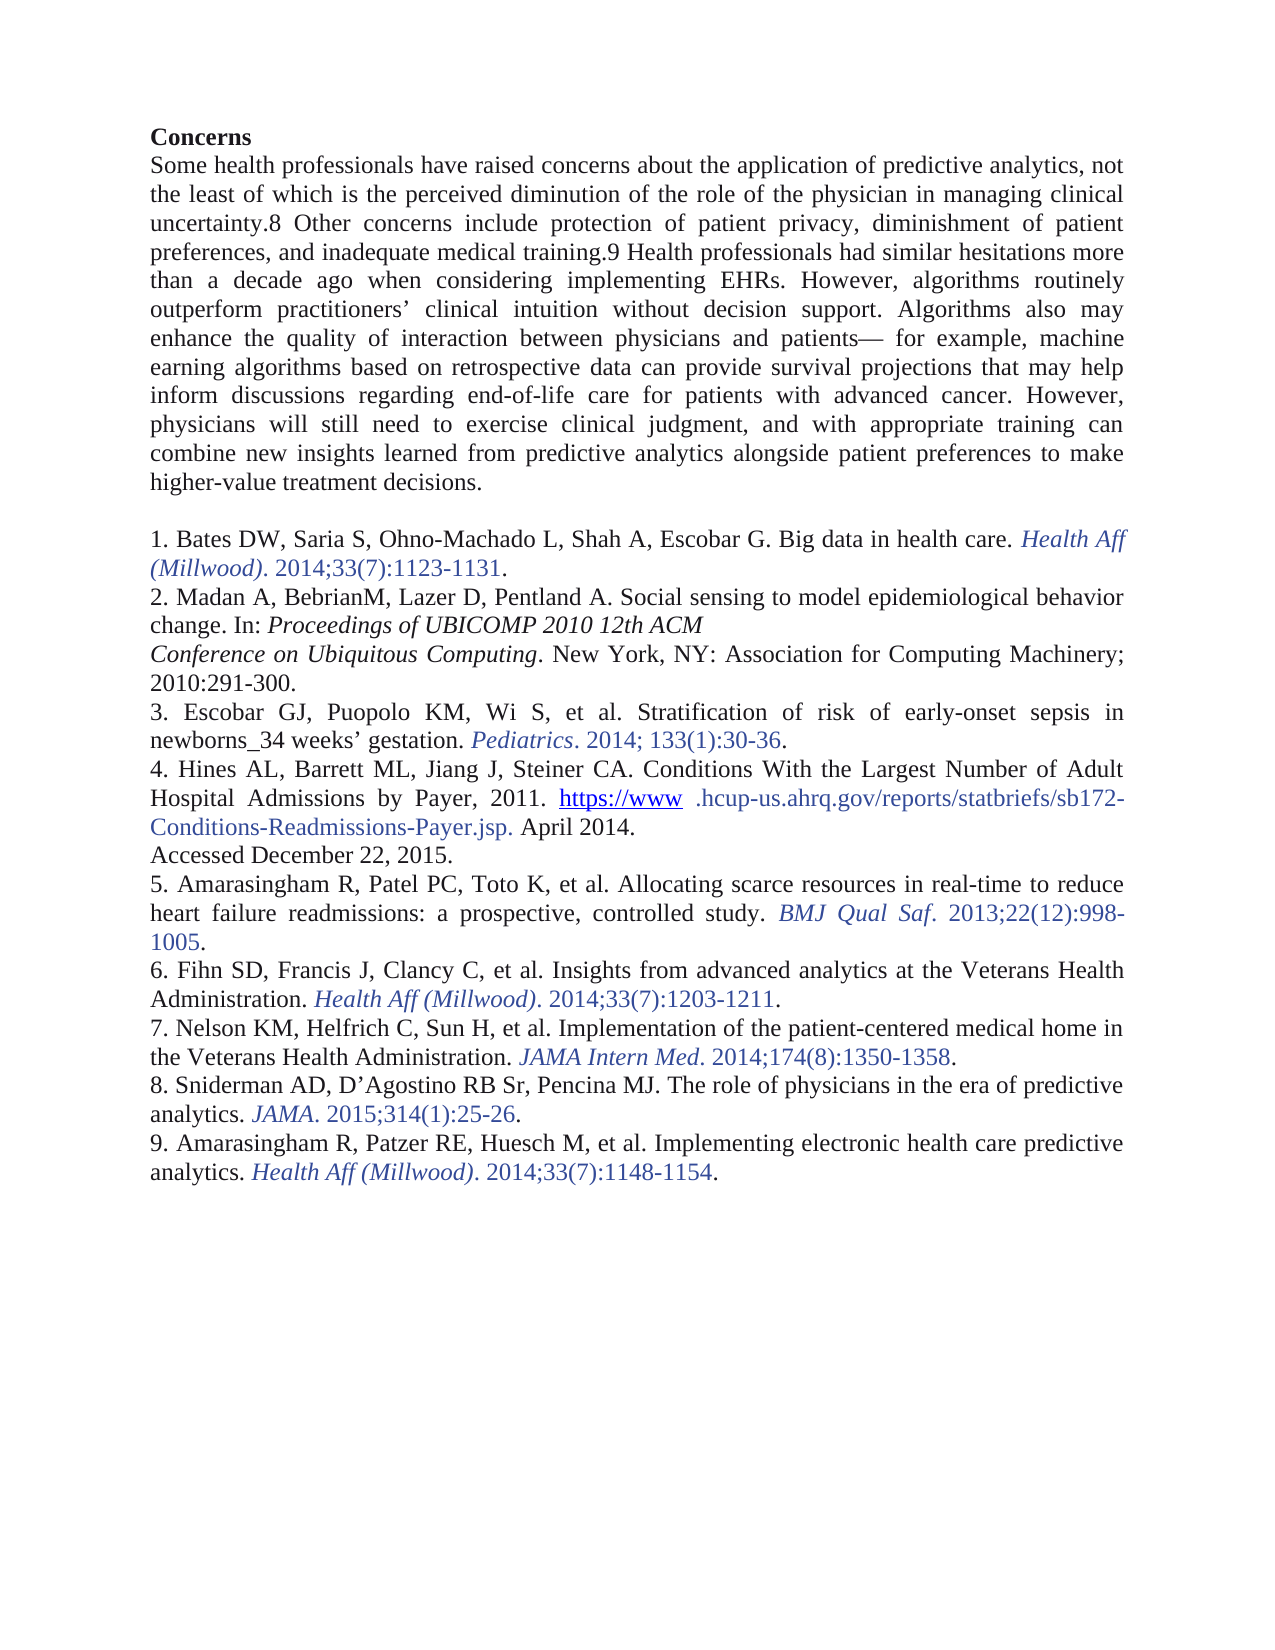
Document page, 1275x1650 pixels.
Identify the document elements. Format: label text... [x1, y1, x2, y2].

text 1. Bates DW, Saria S, Ohno-Machado L, Shah A, Escobar G. Big data in health care. Health Aff (Millwood). 2014;33(7):1123-1131. [150, 524, 1125, 582]
text 6. Fihn SD, Francis J, Clancy C, et al. Insights from advanced analytics at the Veterans Health Administration. Health Aff (Millwood). 2014;33(7):1203-1211. [150, 956, 1125, 1013]
text Some health professionals have raised concerns about the application of predictive analytics, not the least of which is the perceived diminution of the role of the physician in managing clinical uncertainty.8 Other concerns include protection of patient privacy, diminishment of patient preferences, and inadequate medical training.9 Health professionals had similar hesitations more than a decade ago when considering implementing EHRs. However, algorithms routinely outperform practitioners’ clinical intuition without decision support. Algorithms also may enhance the quality of interaction between physicians and patients— for example, machine earning algorithms based on retrospective data can provide survival projections that may help inform discussions regarding end-of-life care for patients with advanced cancer. However, physicians will still need to exercise clinical judgment, and with appropriate training can combine new insights learned from predictive analytics alongside patient preferences to make higher-value treatment decisions. [150, 151, 1125, 496]
text Accessed December 22, 2015. [150, 841, 1125, 869]
text 7. Nelson KM, Helfrich C, Sun H, et al. Implementation of the patient-centered medical home in the Veterans Health Administration. JAMA Intern Med. 2014;174(8):1350-1358. [150, 1013, 1125, 1071]
text 9. Amarasingham R, Patzer RE, Huesch M, et al. Implementing electronic health care predictive analytics. Health Aff (Millwood). 2014;33(7):1148-1154. [150, 1128, 1125, 1186]
text 4. Hines AL, Barrett ML, Jiang J, Steiner CA. Conditions With the Largest Number of Adult Hospital Admissions by Payer, 2011. https://www .hcup-us.ahrq.gov/reports/statbriefs/sb172-Conditions-Readmissions-Payer.jsp. April 2014. [150, 754, 1125, 841]
text Concerns [150, 122, 1125, 151]
text Conference on Ubiquitous Computing. New York, NY: Association for Computing Machinery; 2010:291-300. [150, 639, 1125, 697]
text 3. Escobar GJ, Puopolo KM, Wi S, et al. Stratification of risk of early-onset sepsis in newborns_34 weeks’ gestation. Pediatrics. 2014; 133(1):30-36. [150, 697, 1125, 754]
text 5. Amarasingham R, Patel PC, Toto K, et al. Allocating scarce resources in real-time to reduce heart failure readmissions: a prospective, controlled study. BMJ Qual Saf. 2013;22(12):998-1005. [150, 869, 1125, 956]
text 8. Sniderman AD, D’Agostino RB Sr, Pencina MJ. The role of physicians in the era of predictive analytics. JAMA. 2015;314(1):25-26. [150, 1071, 1125, 1128]
text 2. Madan A, BebrianM, Lazer D, Pentland A. Social sensing to model epidemiological behavior change. In: Proceedings of UBICOMP 2010 12th ACM [150, 582, 1125, 639]
